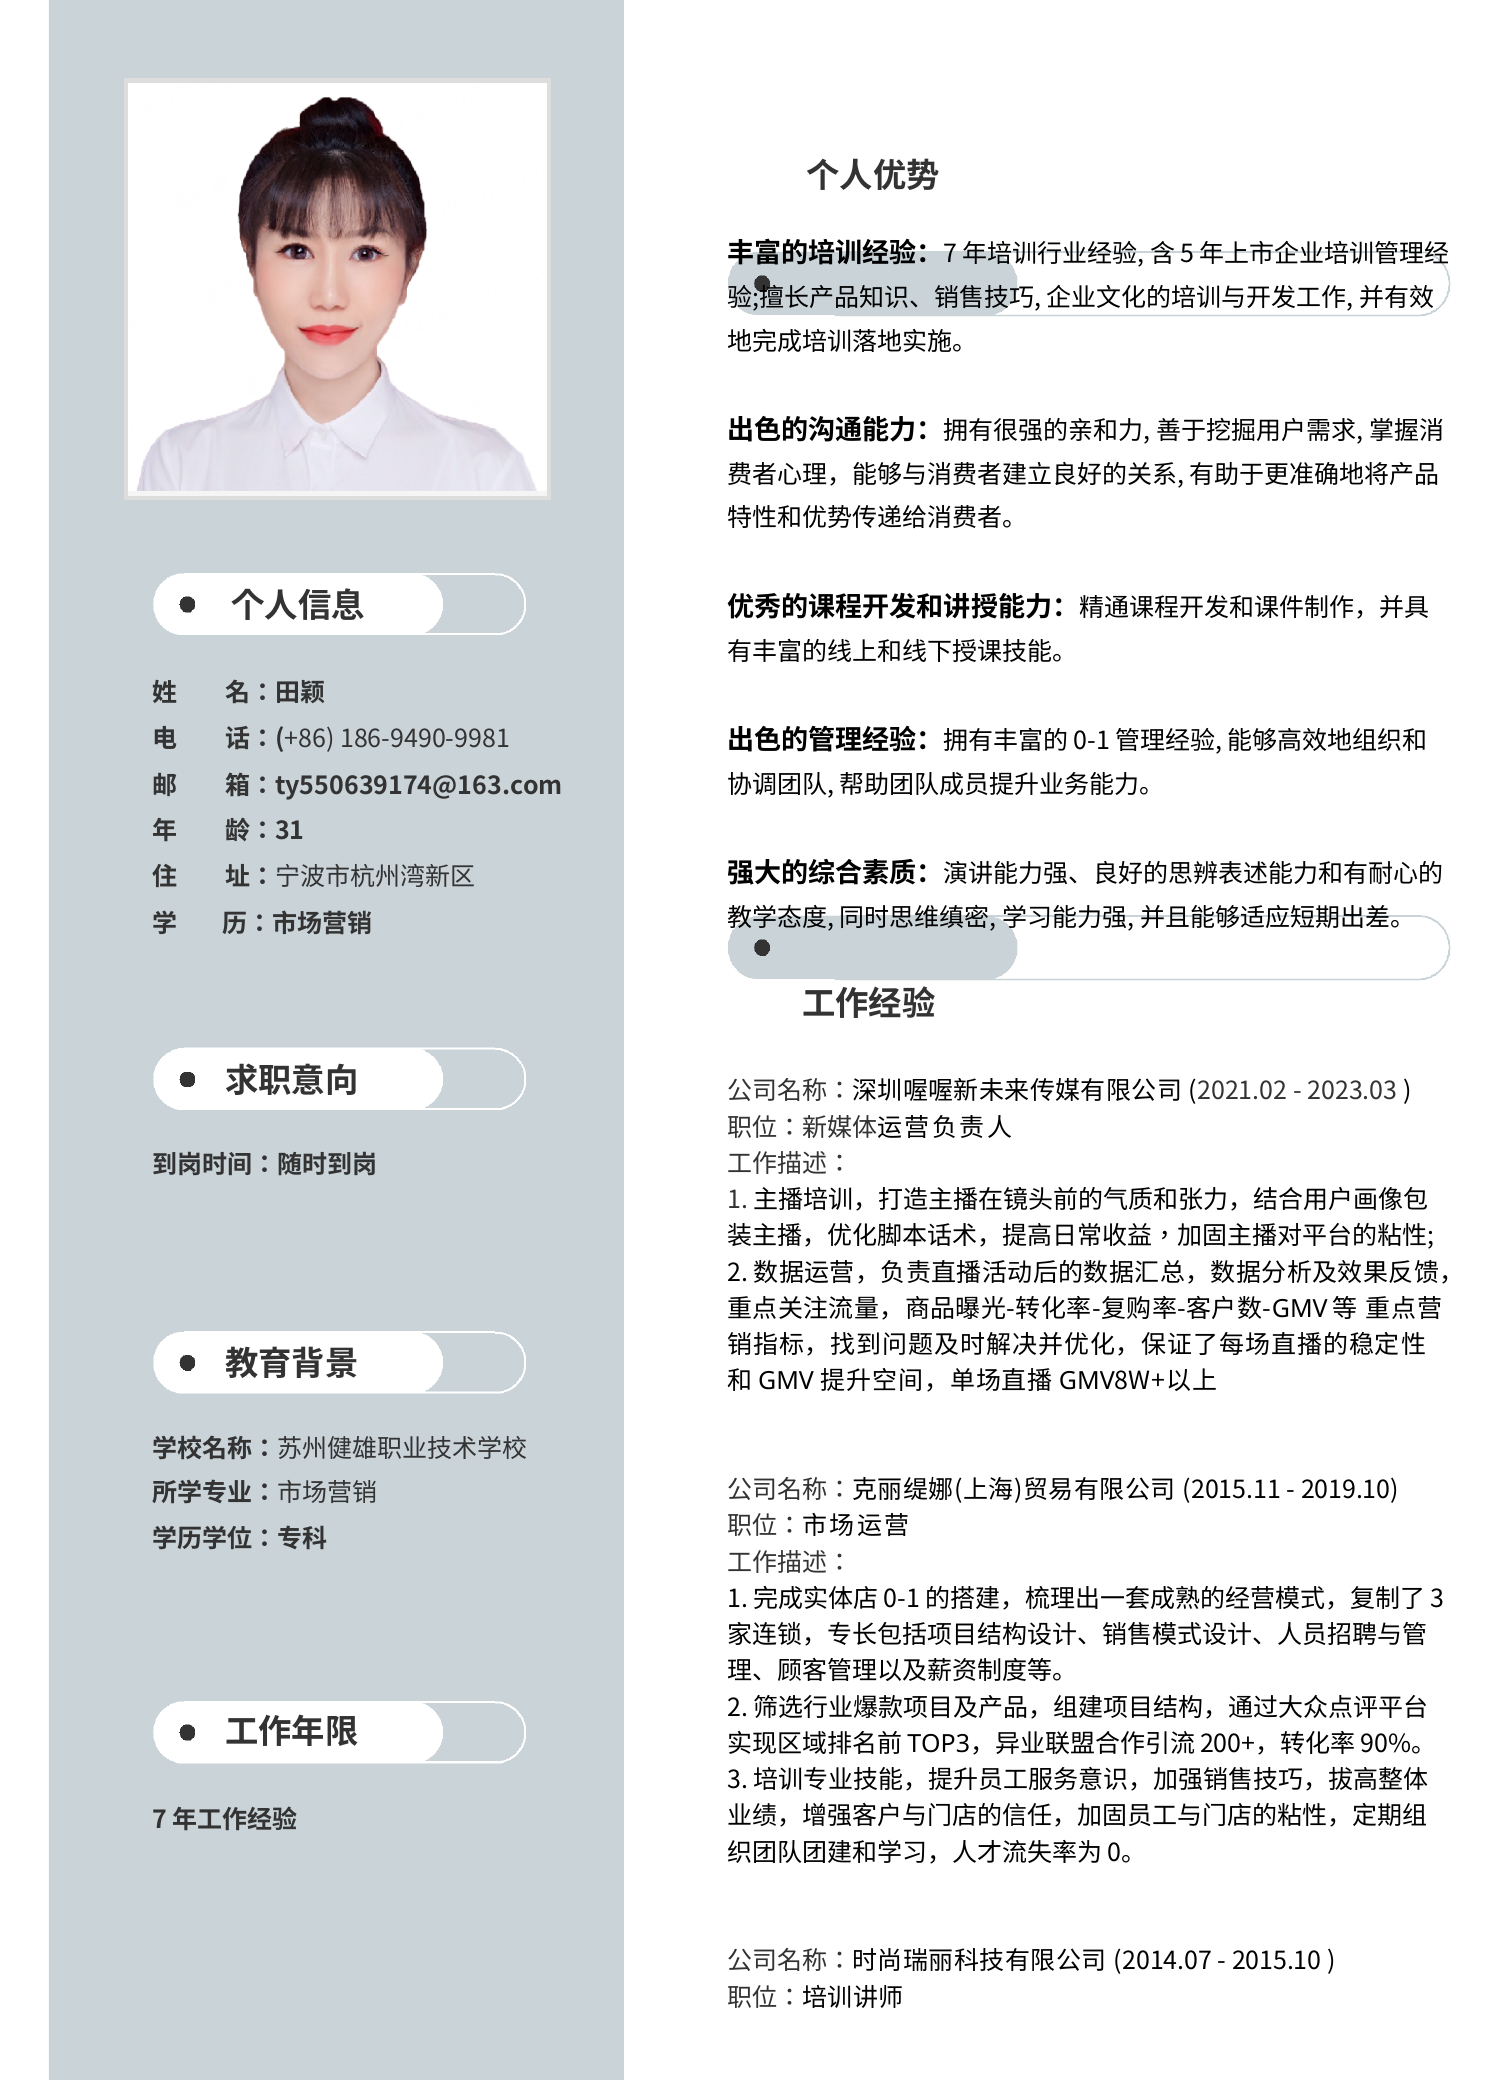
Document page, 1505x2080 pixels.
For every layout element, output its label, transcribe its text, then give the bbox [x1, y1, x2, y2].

text 职位：培训讲师 [727, 1977, 1450, 2013]
text 职位：新媒体运营负责人 [727, 1107, 1450, 1143]
text 强大的综合素质：演讲能力强、良好的思辨表述能力和有耐心的教学态度, 同时思维缜密, 学习能力强, 并且能够适应短期出差。 [727, 851, 1450, 934]
text 职位：市场运营 [727, 1506, 1450, 1542]
text 邮 箱：ty550639174@163.com [152, 768, 652, 801]
text 工作描述： [727, 1542, 1450, 1578]
text 所学专业：市场营销 [152, 1474, 652, 1508]
text 公司名称：时尚瑞丽科技有限公司 (2014.07 - 2015.10 ) [727, 1941, 1450, 1977]
picture [726, 913, 1451, 981]
text 学 历：市场营销 [152, 906, 652, 939]
text 工作年限 [225, 1712, 652, 1751]
text 年 龄：31 [152, 812, 652, 846]
text 教育背景 [225, 1344, 652, 1383]
text 学历学位：专科 [152, 1518, 652, 1554]
text 求职意向 [225, 1061, 652, 1100]
text 2. 数据运营，负责直播活动后的数据汇总，数据分析及效果反馈，重点关注流量，商品曝光-转化率-复购率-客户数-GMV等 重点营销指标，找到问题及时解决并优化，保证了每场直播的稳定性和GMV 提升空间，单场直播GMV8W+以上 [727, 1252, 1450, 1397]
text 1. 主播培训，打造主播在镜头前的气质和张力，结合用户画像包装主播，优化脚本话术，提高日常收益，加固主播对平台的粘性; [727, 1179, 1450, 1252]
text 2. 筛选行业爆款项目及产品，组建项目结构，通过大众点评平台实现区域排名前TOP3，异业联盟合作引流200+，转化率90%。 [727, 1687, 1450, 1759]
text 出色的沟通能力：拥有很强的亲和力, 善于挖掘用户需求, 掌握消费者心理，能够与消费者建立良好的关系, 有助于更准确地将产品特性和优势传递给消费者。 [727, 408, 1450, 534]
text 住 址：宁波市杭州湾新区 [152, 859, 652, 892]
picture [48, 0, 624, 2080]
text 工作经验 [802, 984, 1450, 1023]
text 优秀的课程开发和讲授能力：精通课程开发和课件制作，并具有丰富的线上和线下授课技能。 [727, 585, 1450, 667]
text 出色的管理经验：拥有丰富的0-1管理经验, 能够高效地组织和协调团队, 帮助团队成员提升业务能力。 [727, 718, 1450, 801]
text 学校名称：苏州健雄职业技术学校 [152, 1430, 652, 1464]
text 姓 名：田颖 [152, 674, 652, 708]
text 工作描述： [727, 1143, 1450, 1179]
text 个人信息 [231, 586, 652, 625]
text 个人优势 [806, 156, 1450, 196]
text 3. 培训专业技能，提升员工服务意识，加强销售技巧，拔高整体业绩，增强客户与门店的信任，加固员工与门店的粘性，定期组织团队团建和学习，人才流失率为0。 [727, 1759, 1450, 1868]
text 到岗时间：随时到岗 [152, 1147, 652, 1181]
text 公司名称：克丽缇娜(上海)贸易有限公司 (2015.11 - 2019.10) [727, 1469, 1450, 1506]
text 7年工作经验 [152, 1802, 652, 1835]
text 丰富的培训经验：7年培训行业经验, 含5年上市企业培训管理经验;擅长产品知识、销售技巧, 企业文化的培训与开发工作, 并有效地完成培训落地实施。 [727, 231, 1450, 357]
text 电 话：(+86) 186-9490-9981 [152, 721, 652, 754]
text 1. 完成实体店0-1的搭建，梳理出一套成熟的经营模式，复制了3家连锁，专长包括项目结构设计、销售模式设计、人员招聘与管理、顾客管理以及薪资制度等。 [727, 1578, 1450, 1687]
text 公司名称：深圳喔喔新未来传媒有限公司 (2021.02 - 2023.03 ) [727, 1071, 1450, 1107]
